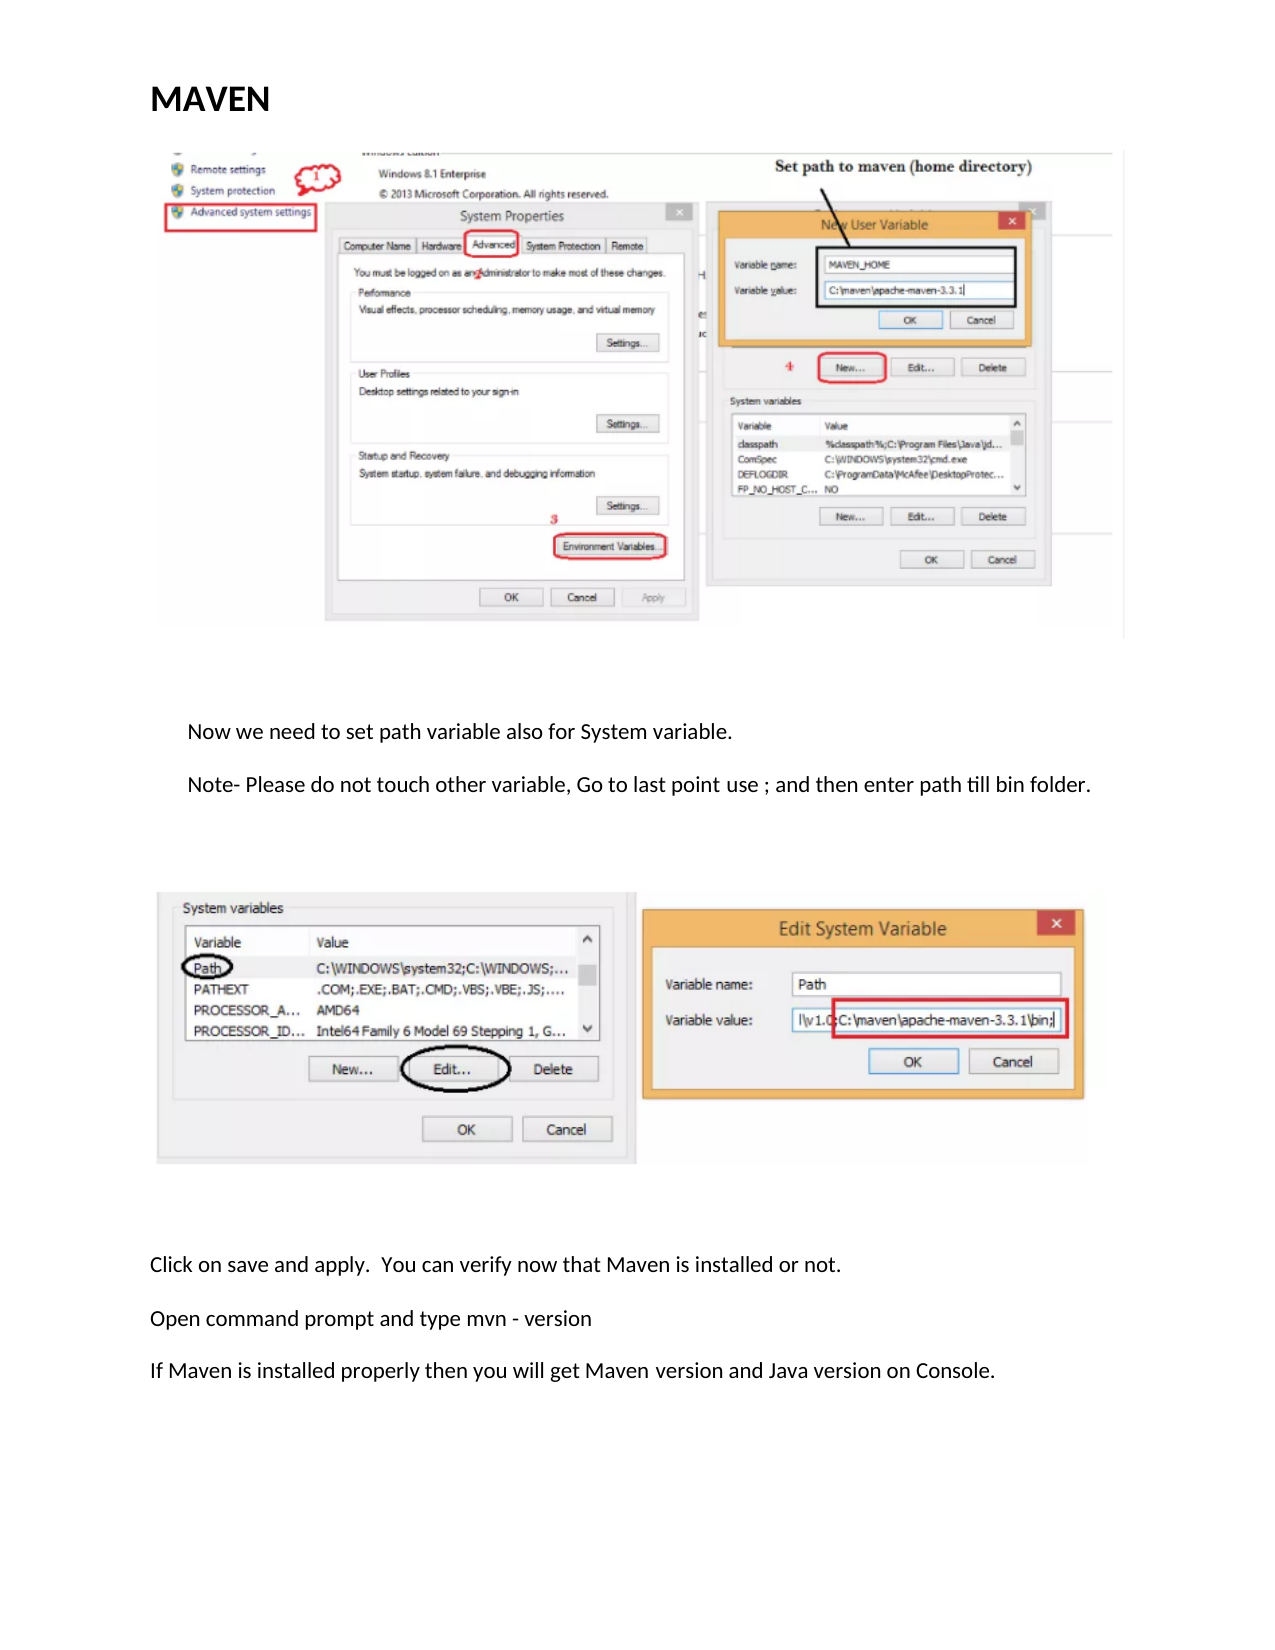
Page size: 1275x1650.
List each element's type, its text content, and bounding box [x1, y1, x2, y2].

picture [150, 150, 1125, 639]
text Now we need to set path variable also for System variable. [150, 717, 1125, 745]
picture [150, 875, 1125, 1192]
text If Maven is installed properly then you will get Maven version and Java version on Console. [150, 1357, 1125, 1385]
text Open command prompt and type mvn - version [150, 1304, 1125, 1332]
text Click on save and apply. You can verify now that Maven is installed or not. [150, 1251, 1125, 1279]
text Note- Please do not touch other variable, Go to last point use ; and then enter path till bin folder. [150, 770, 1125, 798]
